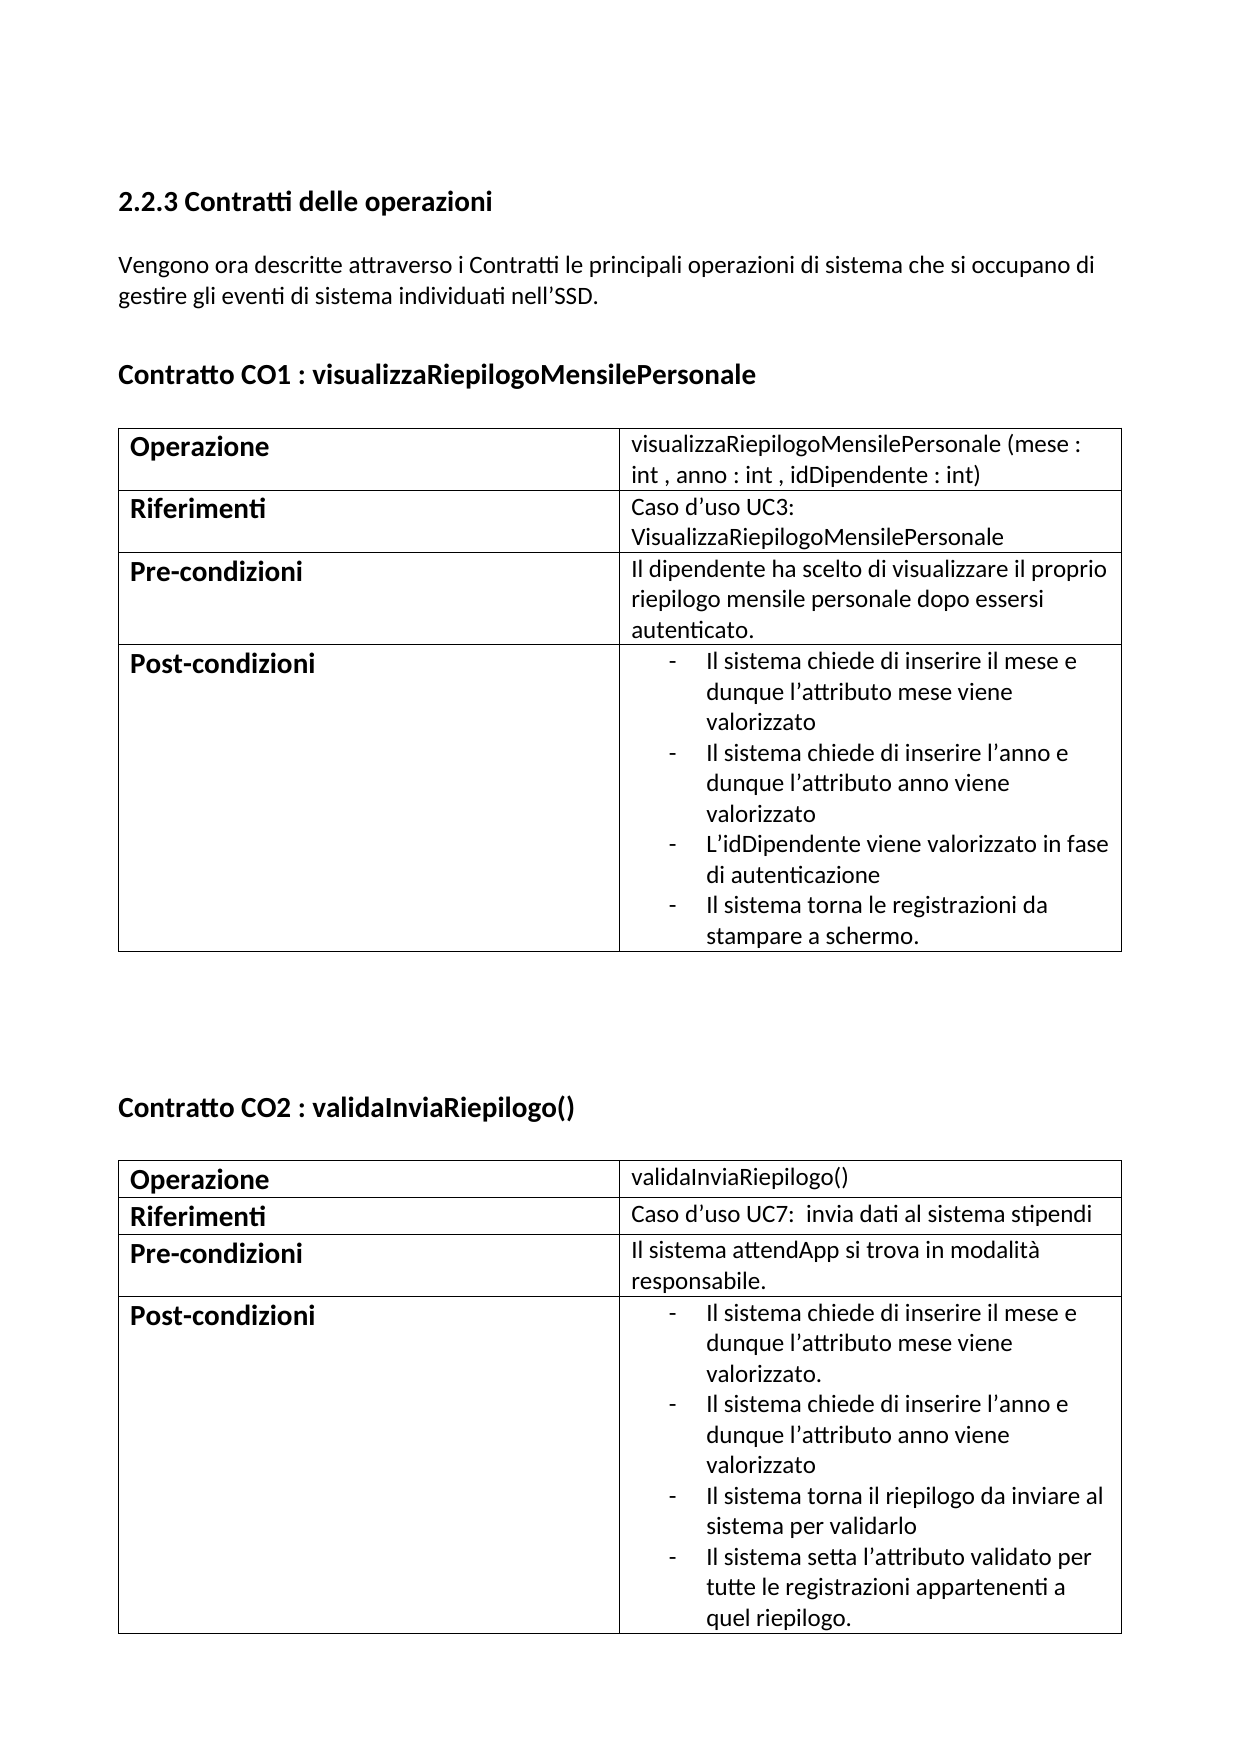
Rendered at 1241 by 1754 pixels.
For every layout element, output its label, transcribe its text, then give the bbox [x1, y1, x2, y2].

table_header visualizzaRiepilogoMensilePersonale (mese : int , anno : int , idDipendente : int) [620, 429, 1121, 489]
text Contratto CO1 : visualizzaRiepilogoMensilePersonale [118, 356, 1122, 392]
table_cell Pre-condizioni [119, 553, 619, 644]
text Vengono ora descritte attraverso i Contratti le principali operazioni di sistema che si occupano di gestire gli eventi di sistema individuati nell’SSD. [118, 249, 1122, 310]
table_cell Post-condizioni [119, 1297, 619, 1632]
table_cell Il sistema chiede di inserire il mese e dunque l’attributo mese viene valorizzato Il sistema chiede di inserire l’anno e dunque l’attributo anno viene valorizzato L’idDipendente viene valorizzato in fase di autenticazione Il sistema torna le registrazioni da stampare a schermo. [620, 645, 1121, 951]
table_cell Riferimenti [119, 1198, 619, 1234]
table_cell Il sistema chiede di inserire il mese e dunque l’attributo mese viene valorizzato. Il sistema chiede di inserire l’anno e dunque l’attributo anno viene valorizzato Il sistema torna il riepilogo da inviare al sistema per validarlo Il sistema setta l’attributo validato per tutte le registrazioni appartenenti a quel riepilogo. [620, 1297, 1121, 1632]
table_cell Post-condizioni [119, 645, 619, 951]
table_header Operazione [119, 1161, 619, 1197]
table_cell Il dipendente ha scelto di visualizzare il proprio riepilogo mensile personale dopo essersi autenticato. [620, 553, 1121, 644]
text Contratto CO2 : validaInviaRiepilogo() [118, 1089, 1122, 1125]
table_cell Il sistema attendApp si trova in modalità responsabile. [620, 1235, 1121, 1296]
table_header Operazione [119, 429, 619, 489]
table_cell Riferimenti [119, 491, 619, 552]
table_cell Caso d’uso UC3: VisualizzaRiepilogoMensilePersonale [620, 491, 1121, 552]
table_header validaInviaRiepilogo() [620, 1161, 1121, 1197]
text 2.2.3 Contratti delle operazioni [118, 183, 1122, 219]
table_cell Caso d’uso UC7: invia dati al sistema stipendi [620, 1198, 1121, 1234]
table_cell Pre-condizioni [119, 1235, 619, 1296]
